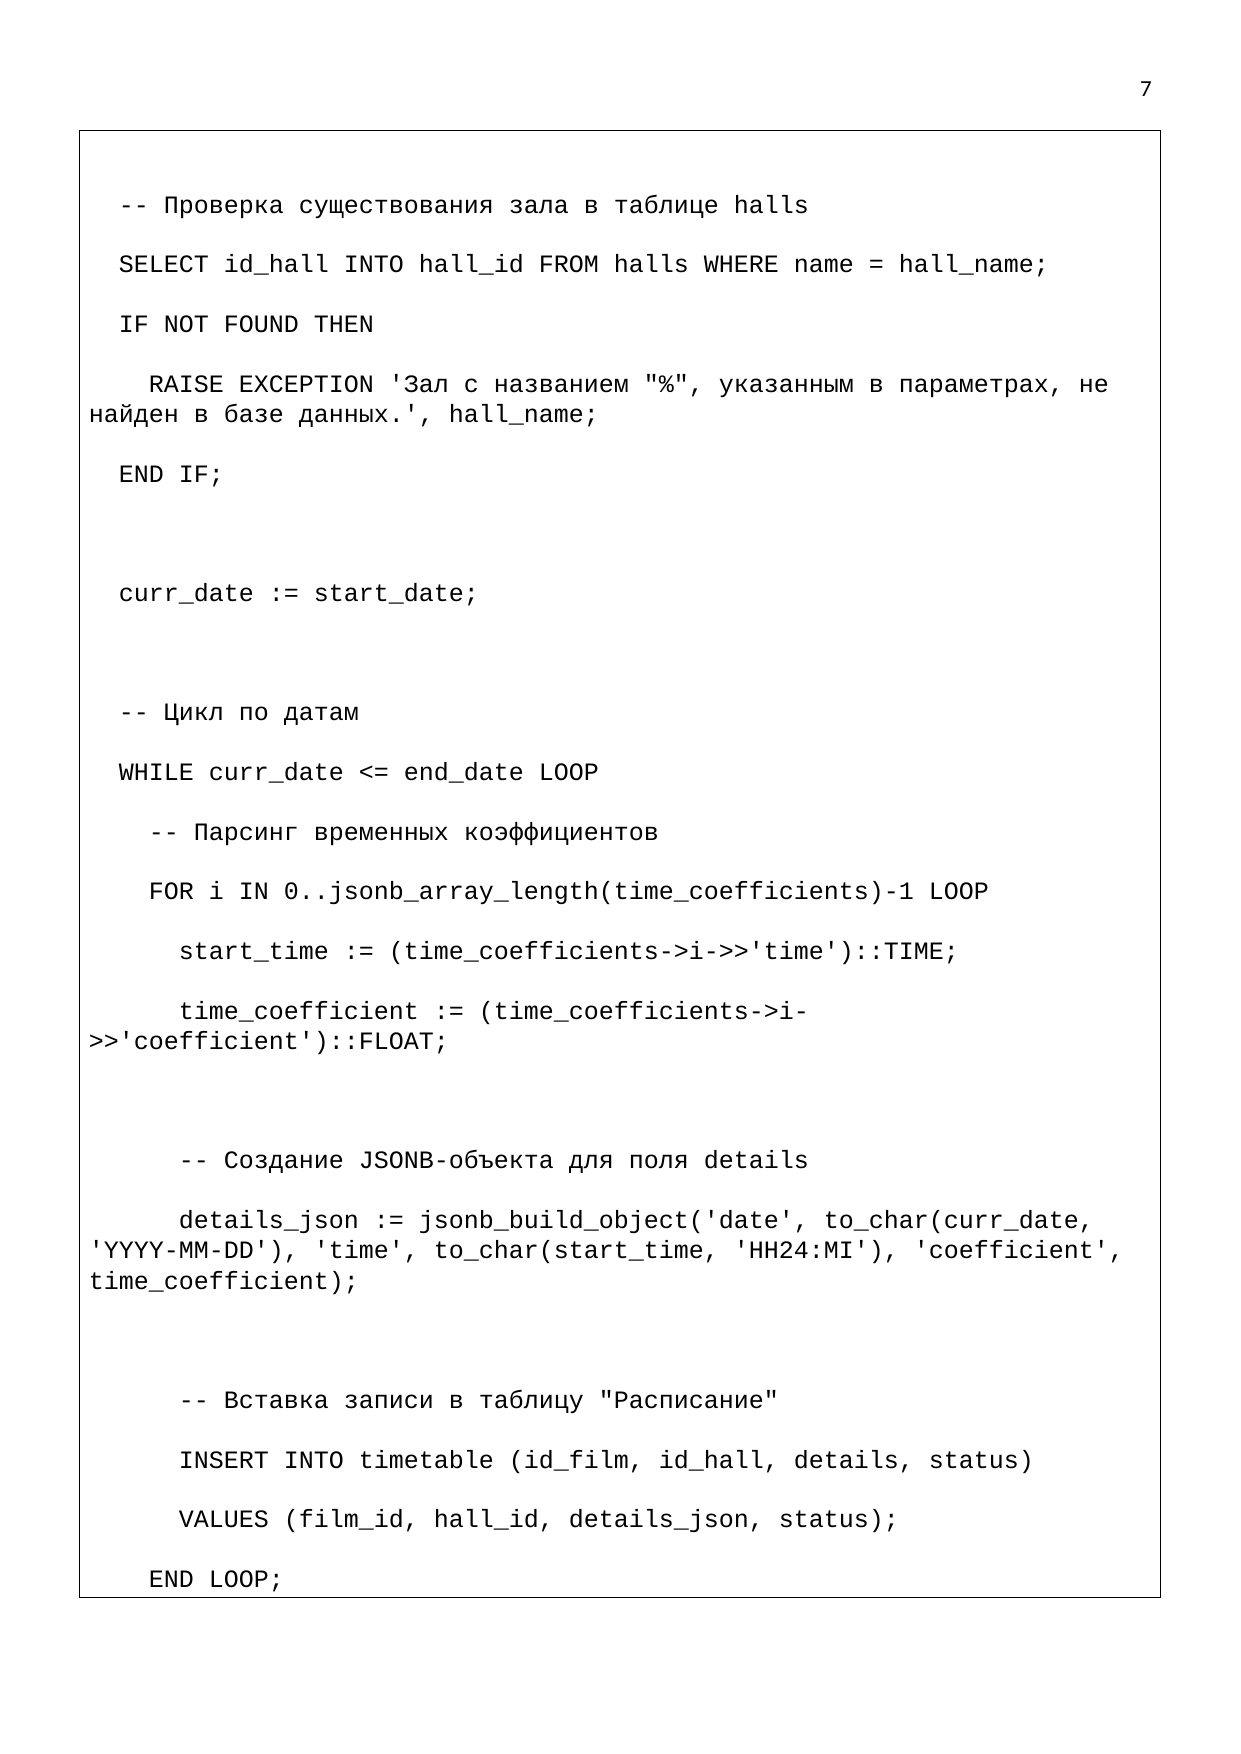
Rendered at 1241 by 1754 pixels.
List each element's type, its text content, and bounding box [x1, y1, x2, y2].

text time_coefficient := (time_coefficients->i->>'coefficient')::FLOAT; [80, 995, 1160, 1057]
text -- Вставка записи в таблицу "Расписание" [80, 1384, 1160, 1416]
text IF NOT FOUND THEN [80, 309, 1160, 340]
text start_time := (time_coefficients->i->>'time')::TIME; [80, 935, 1160, 967]
text curr_date := start_date; [80, 578, 1160, 609]
text FOR i IN 0..jsonb_array_length(time_coefficients)-1 LOOP [80, 876, 1160, 907]
text RAISE EXCEPTION 'Зал с названием "%", указанным в параметрах, не найден в базе данных.', hall_name; [80, 368, 1160, 430]
text -- Парсинг временных коэффициентов [80, 816, 1160, 847]
text END IF; [80, 458, 1160, 490]
text VALUES (film_id, hall_id, details_json, status); [80, 1504, 1160, 1535]
text -- Проверка существования зала в таблице halls [80, 189, 1160, 221]
text -- Цикл по датам [80, 697, 1160, 728]
text details_json := jsonb_build_object('date', to_char(curr_date, 'YYYY-MM-DD'), 'time', to_char(start_time, 'HH24:MI'), 'coefficient', time_coefficient); [80, 1204, 1160, 1297]
text WHILE curr_date <= end_date LOOP [80, 756, 1160, 788]
text SELECT id_hall INTO hall_id FROM halls WHERE name = hall_name; [80, 249, 1160, 280]
text END LOOP; [80, 1563, 1160, 1597]
text INSERT INTO timetable (id_film, id_hall, details, status) [80, 1444, 1160, 1476]
text -- Создание JSONB-объекта для поля details [80, 1145, 1160, 1176]
